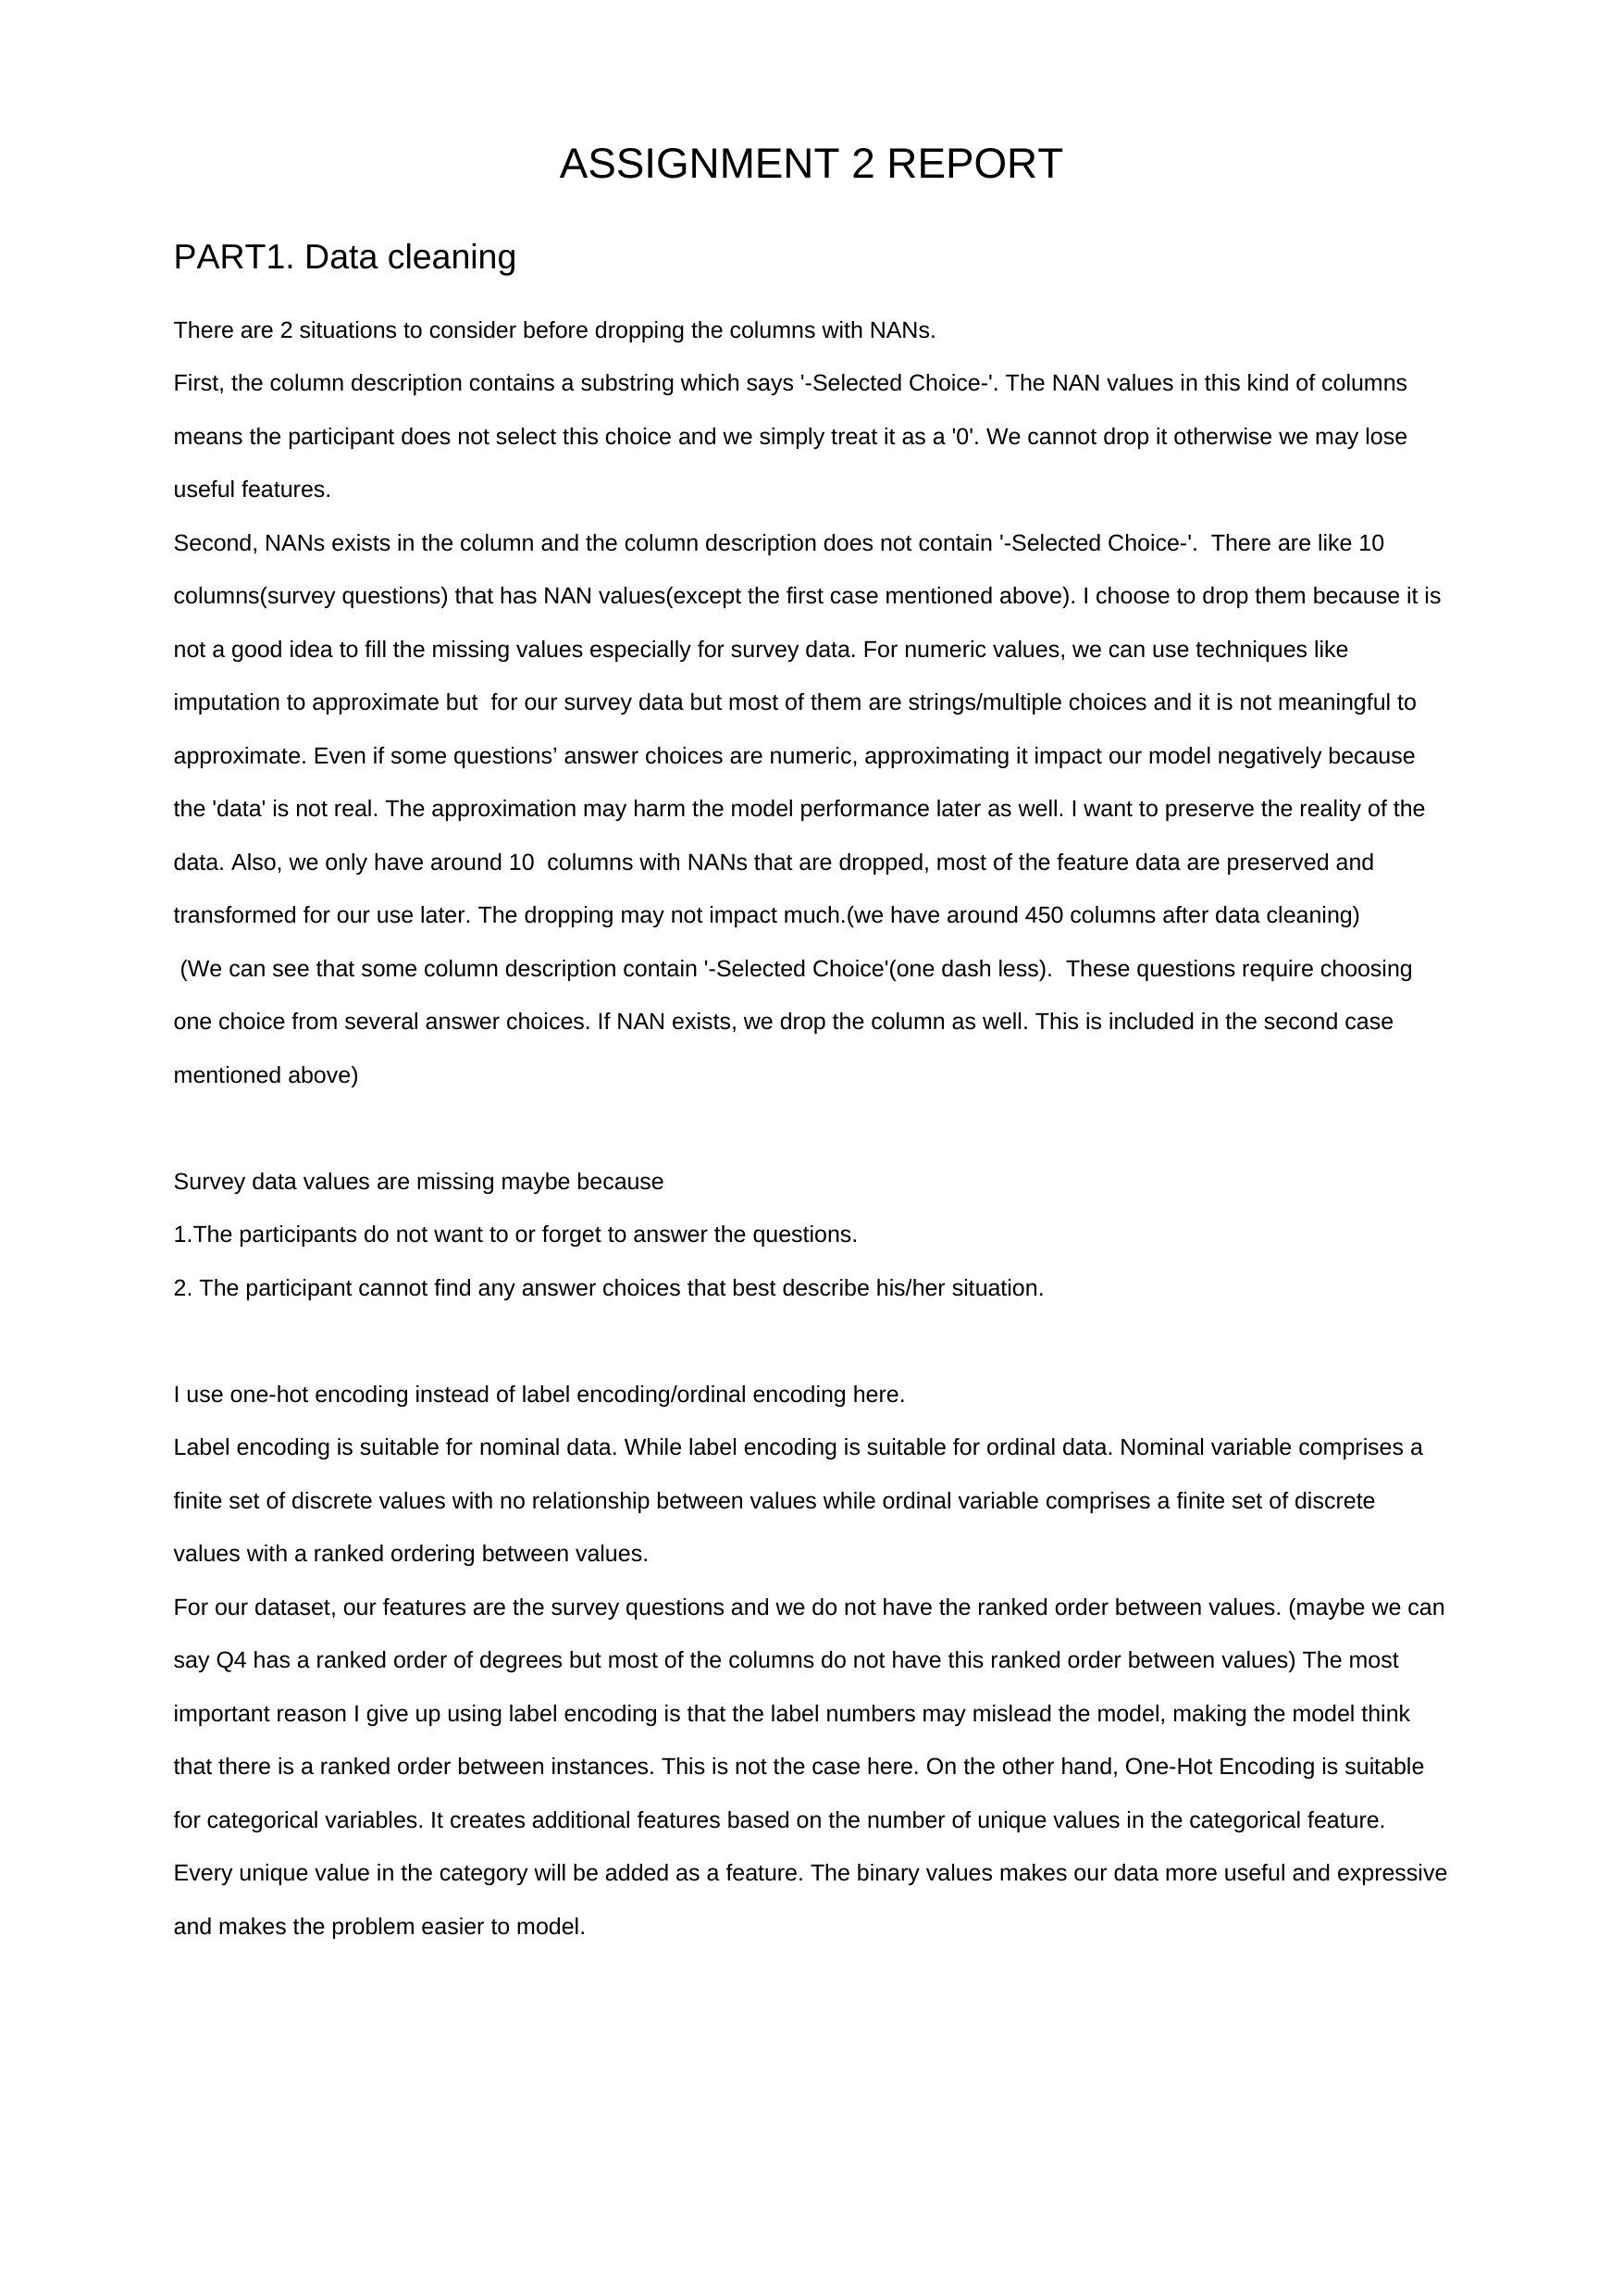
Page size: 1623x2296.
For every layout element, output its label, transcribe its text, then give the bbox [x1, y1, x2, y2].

text 2. The participant cannot find any answer choices that best describe his/her situation. [173, 1274, 1449, 1300]
text 1.The participants do not want to or forget to answer the questions. [173, 1221, 1449, 1247]
text Second, NANs exists in the column and the column description does not contain '-Selected Choice-'. There are like 10 columns(survey questions) that has NAN values(except the first case mentioned above). I choose to drop them because it is not a good idea to fill the missing values especially for survey data. For numeric values, we can use techniques like imputation to approximate but for our survey data but most of them are strings/multiple choices and it is not meaningful to approximate. Even if some questions’ answer choices are numeric, approximating it impact our model negatively because the 'data' is not real. The approximation may harm the model performance later as well. I want to preserve the reality of the data. Also, we only have around 10 columns with NANs that are dropped, most of the feature data are preserved and transformed for our use later. The dropping may not impact much.(we have around 450 columns after data cleaning) [173, 529, 1449, 928]
text ASSIGNMENT 2 REPORT [173, 139, 1449, 188]
text First, the column description contains a substring which says '-Selected Choice-'. The NAN values in this kind of columns means the participant does not select this choice and we simply treat it as a '0'. We cannot drop it otherwise we may lose useful features. [173, 369, 1449, 503]
text (We can see that some column description contain '-Selected Choice'(one dash less). These questions require choosing one choice from several answer choices. If NAN exists, we drop the column as well. This is included in the second case mentioned above) [173, 955, 1449, 1087]
text Survey data values are missing maybe because [173, 1168, 1449, 1194]
text For our dataset, our features are the survey questions and we do not have the ranked order between values. (maybe we can say Q4 has a ranked order of degrees but most of the columns do not have this ranked order between values) The most important reason I give up using label encoding is that the label numbers may mislead the model, making the model think that there is a ranked order between instances. This is not the case here. On the other hand, One-Hot Encoding is suitable for categorical variables. It creates additional features based on the number of unique values in the categorical feature. Every unique value in the category will be added as a feature. The binary values makes our data more useful and expressive and makes the problem easier to model. [173, 1594, 1449, 1939]
text There are 2 situations to consider before dropping the columns with NANs. [173, 316, 1449, 342]
text Label encoding is suitable for nominal data. While label encoding is suitable for ordinal data. Nominal variable comprises a finite set of discrete values with no relationship between values while ordinal variable comprises a finite set of discrete values with a ranked ordering between values. [173, 1433, 1449, 1567]
text I use one-hot encoding instead of label encoding/ordinal encoding here. [173, 1381, 1449, 1407]
text PART1. Data cleaning [173, 236, 1449, 276]
